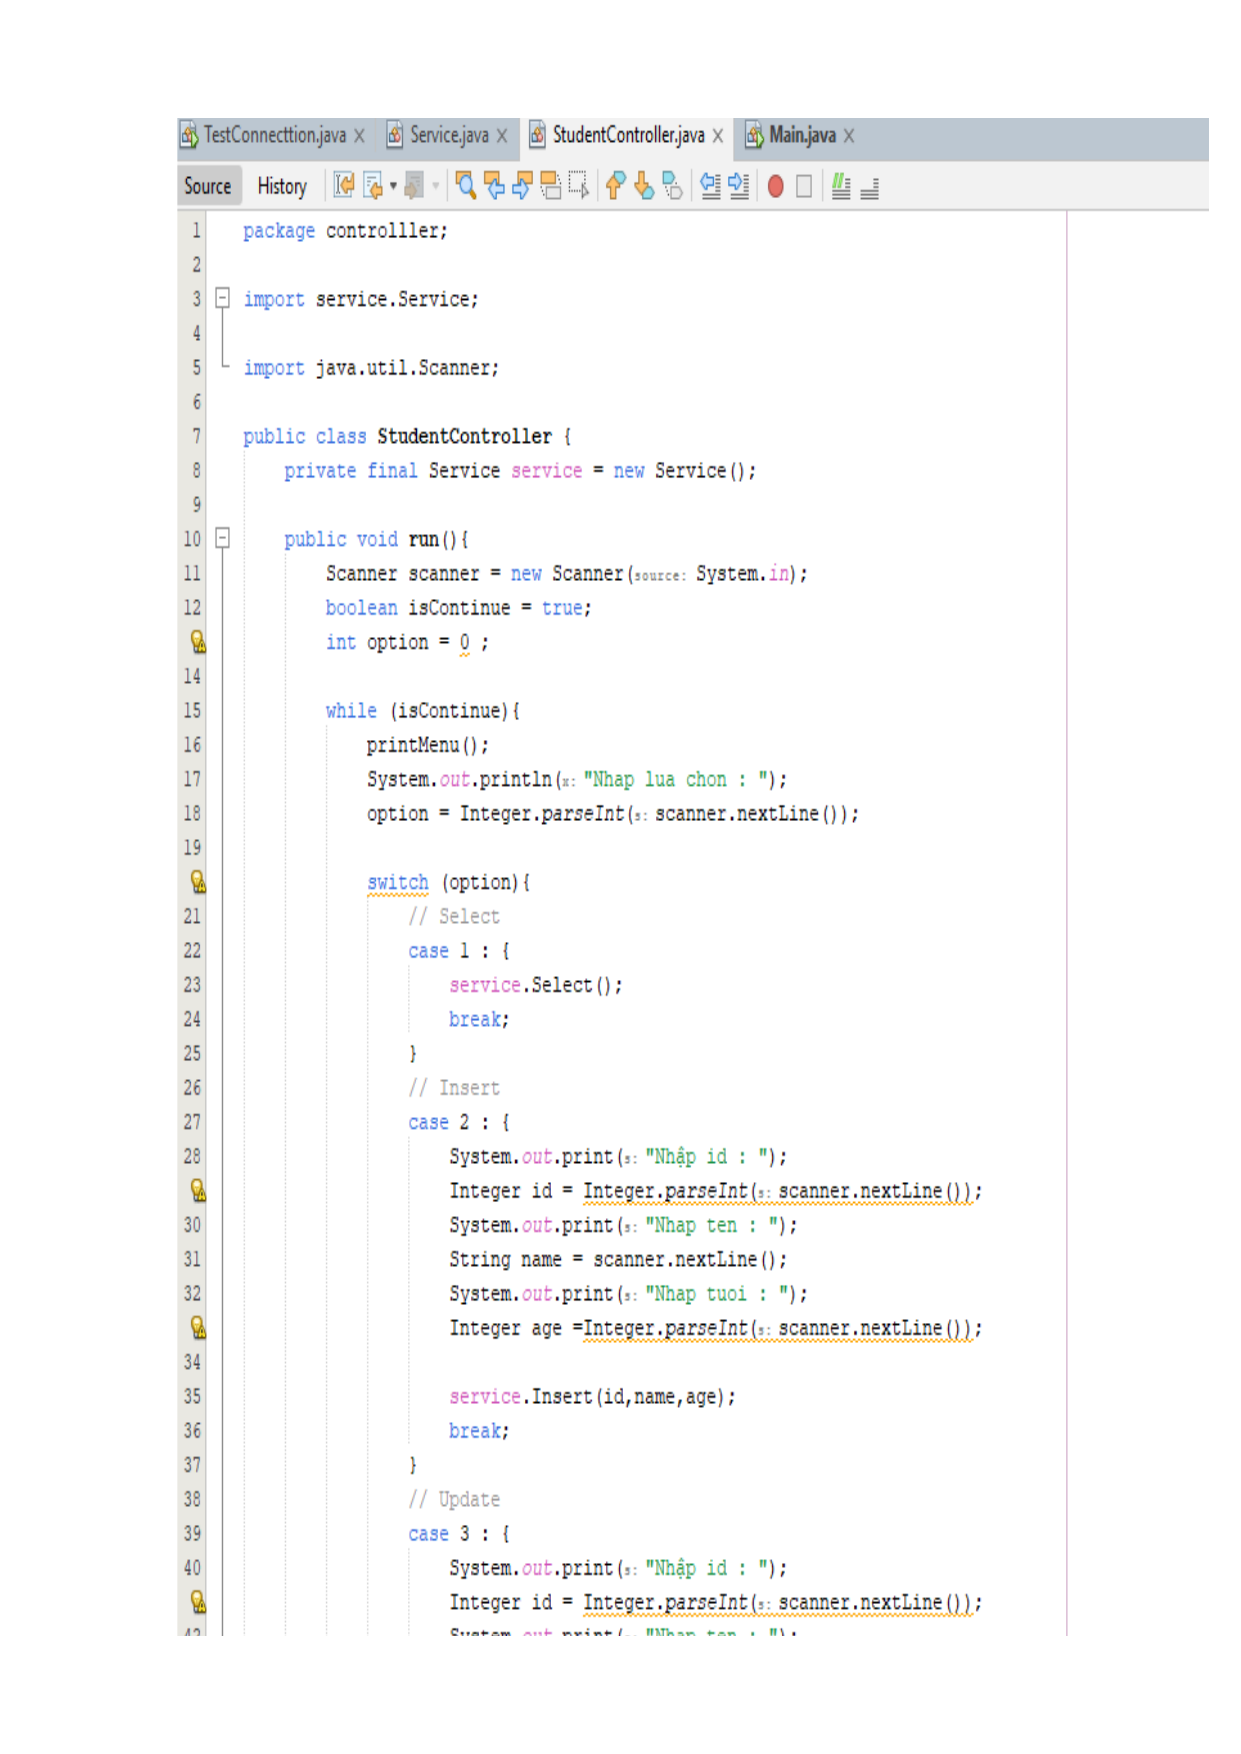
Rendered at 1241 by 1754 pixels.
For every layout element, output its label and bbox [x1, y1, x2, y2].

picture [177, 118, 1209, 1636]
